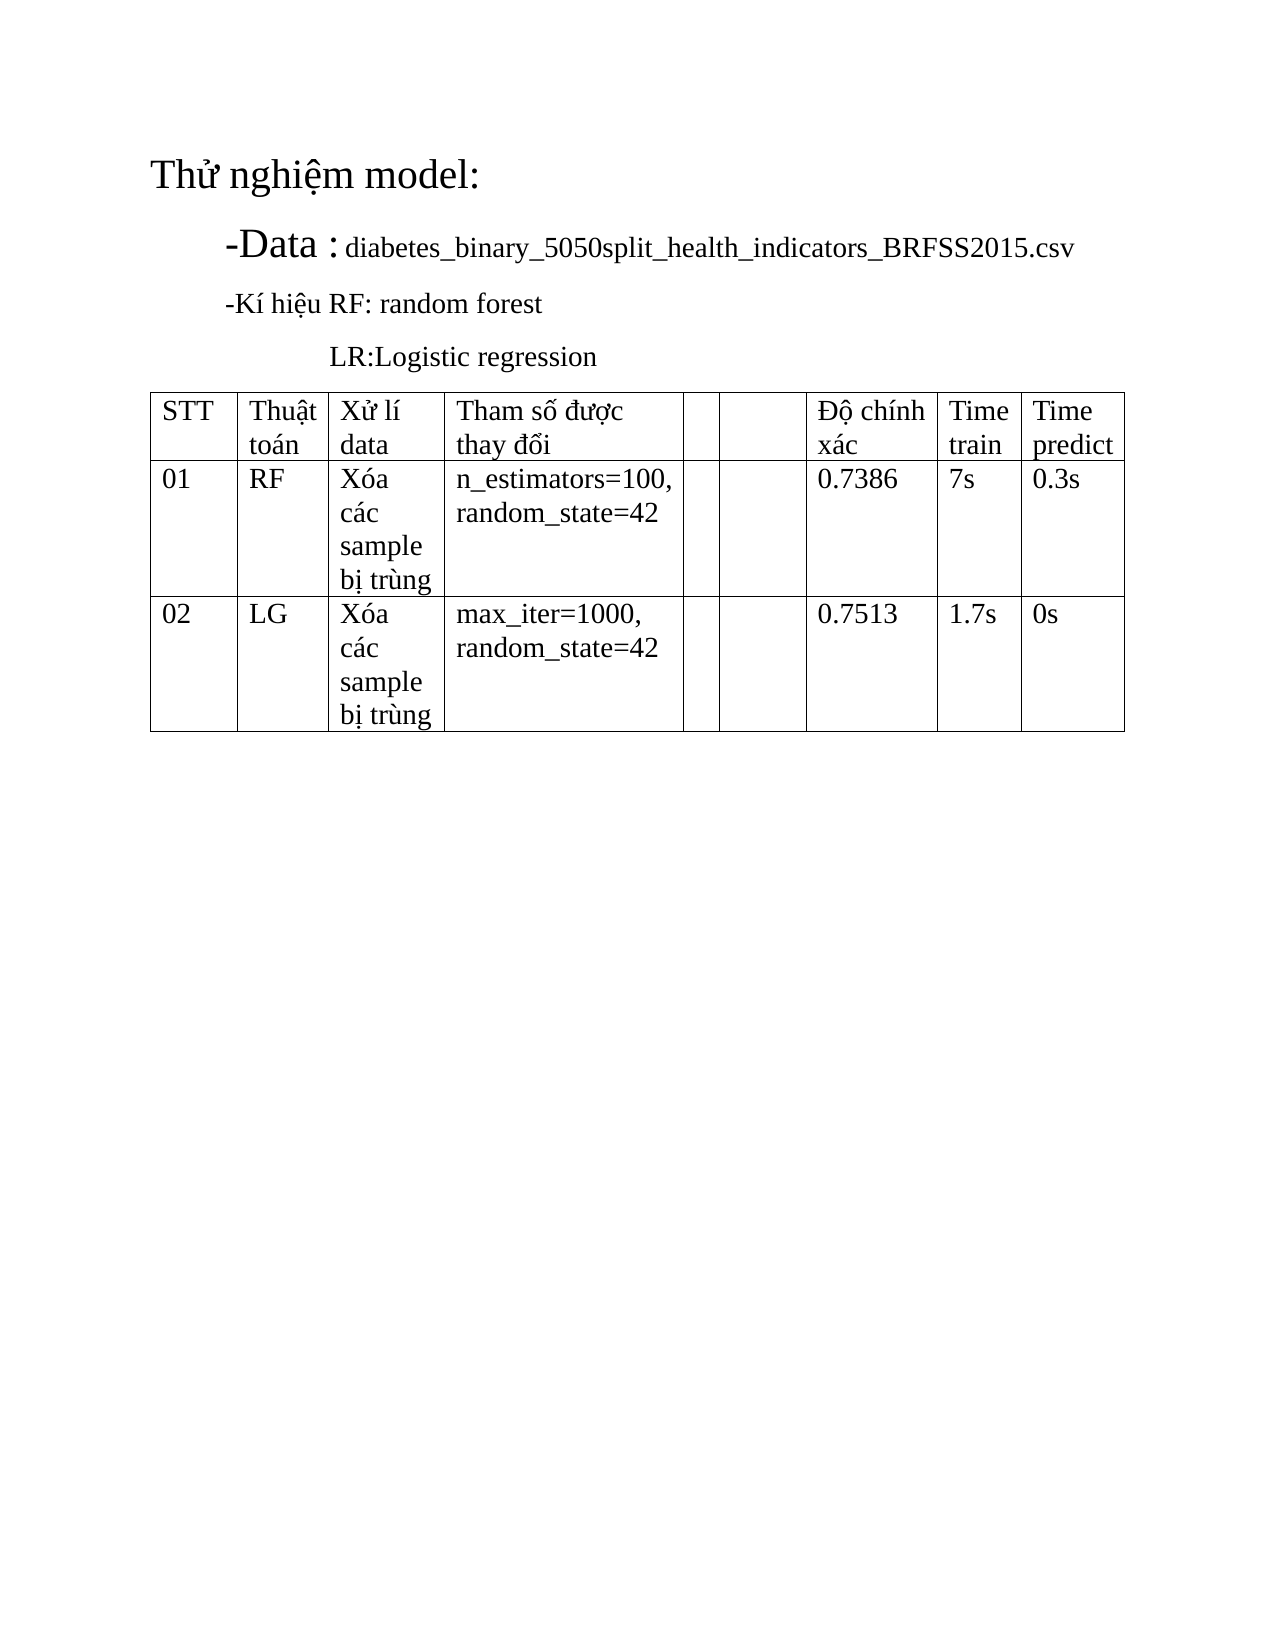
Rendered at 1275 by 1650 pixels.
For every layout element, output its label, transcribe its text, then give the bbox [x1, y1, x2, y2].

table_header Time train [938, 393, 1021, 460]
table_header [684, 393, 719, 460]
text Thử nghiệm model: [150, 150, 1125, 198]
table_cell LG [238, 597, 328, 731]
table_header Độ chính xác [807, 393, 937, 460]
table_cell max_iter=1000, random_state=42 [445, 597, 683, 731]
table_cell 0.7386 [807, 461, 937, 596]
table_header Thuật toán [238, 393, 328, 460]
table_cell 7s [938, 461, 1021, 596]
table_cell RF [238, 461, 328, 596]
table_cell [684, 597, 719, 731]
table_cell Xóa các sample bị trùng [329, 597, 444, 731]
table_cell n_estimators=100, random_state=42 [445, 461, 683, 596]
text LR:Logistic regression [150, 339, 1125, 373]
text -Kí hiệu RF: random forest [150, 287, 1125, 320]
text -Data : diabetes_binary_5050split_health_indicators_BRFSS2015.csv [150, 218, 1125, 266]
table_header Xử lí data [329, 393, 444, 460]
table_cell 02 [151, 597, 237, 731]
table_cell 0.3s [1022, 461, 1124, 596]
table_header [720, 393, 806, 460]
table_header Tham số được thay đổi [445, 393, 683, 460]
table_cell [720, 461, 806, 596]
table_cell [684, 461, 719, 596]
table_cell 01 [151, 461, 237, 596]
table_cell 1.7s [938, 597, 1021, 731]
table_cell Xóa các sample bị trùng [329, 461, 444, 596]
table_cell [720, 597, 806, 731]
table_cell 0s [1022, 597, 1124, 731]
table_cell 0.7513 [807, 597, 937, 731]
table_header Time predict [1022, 393, 1124, 460]
table_header STT [151, 393, 237, 460]
